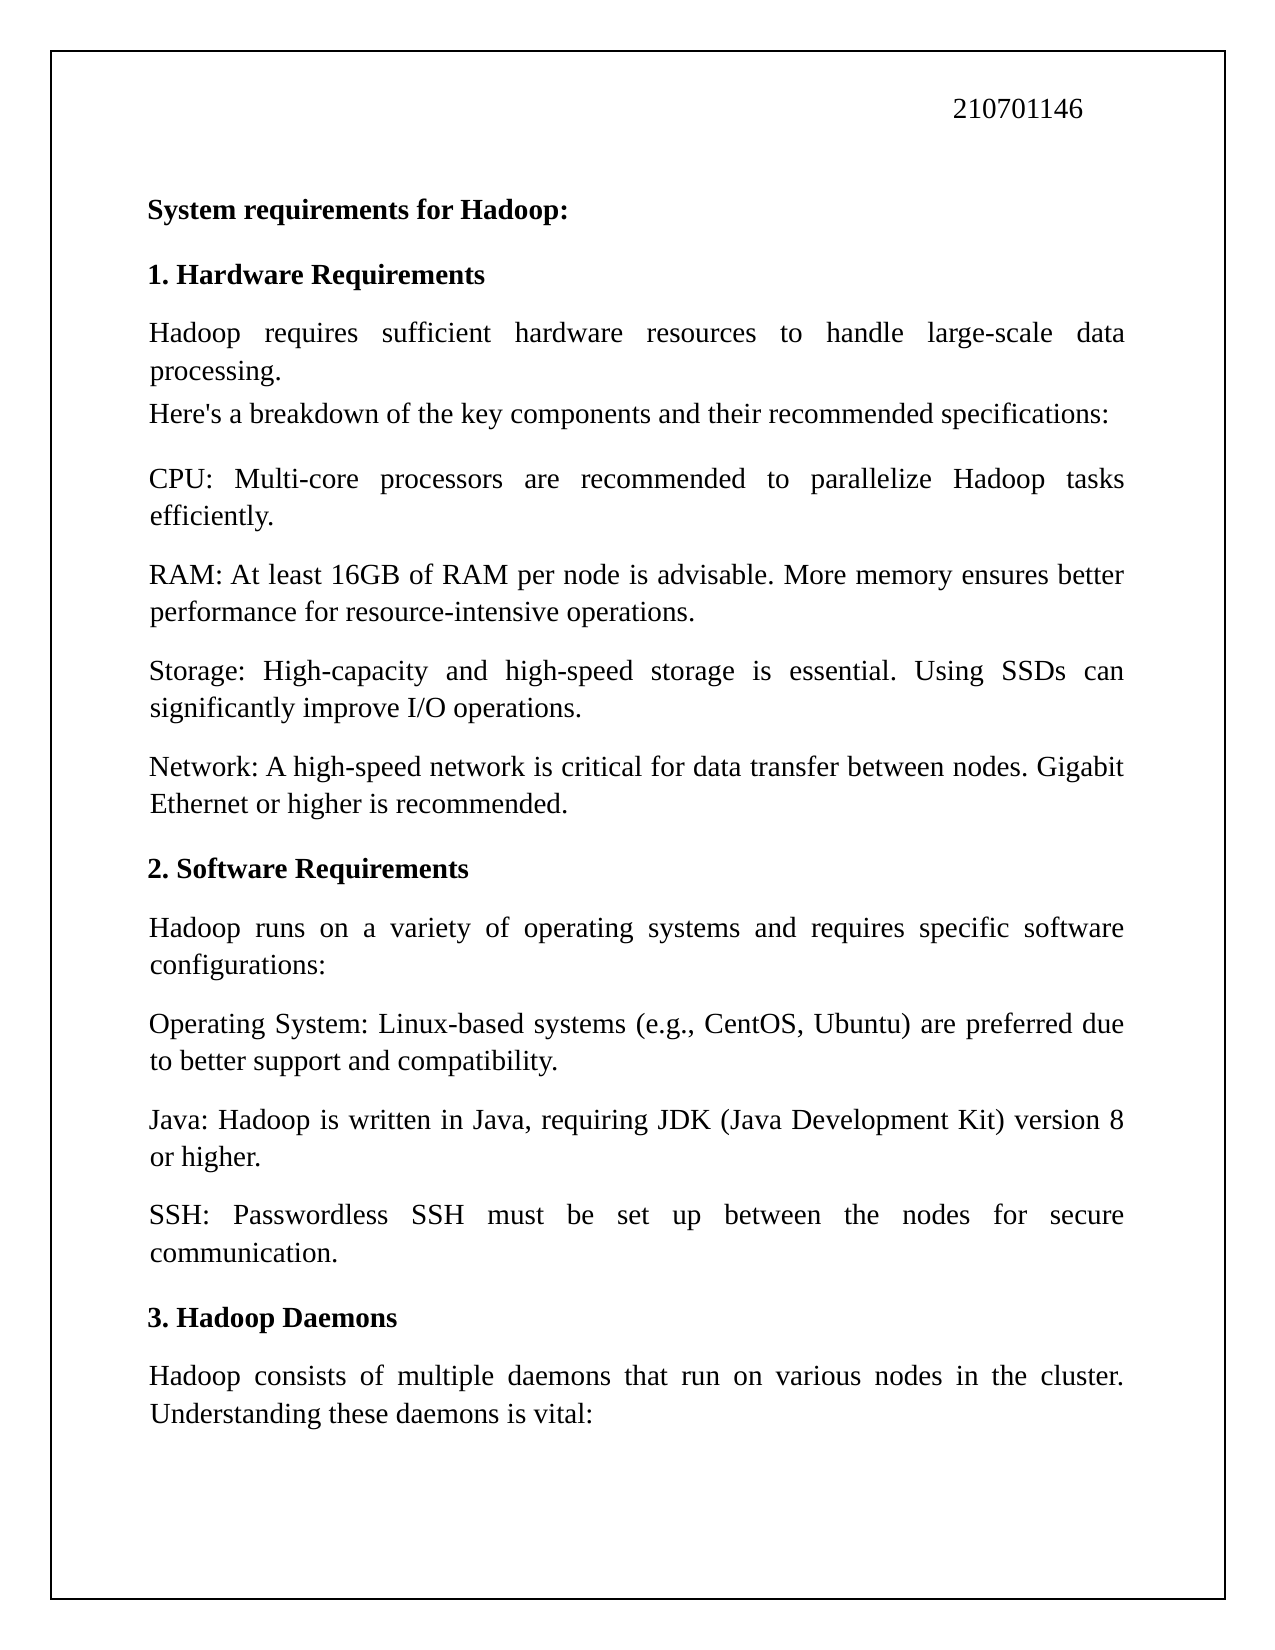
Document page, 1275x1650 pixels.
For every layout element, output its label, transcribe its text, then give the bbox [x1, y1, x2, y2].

subtitle 1. Hardware Requirements [147, 257, 1151, 291]
text Storage: High-capacity and high-speed storage is essential. Using SSDs can significantly improve I/O operations. [148, 653, 1126, 724]
text Network: A high-speed network is critical for data transfer between nodes. Gigabit Ethernet or higher is recommended. [148, 749, 1126, 820]
subtitle 2. Software Requirements [147, 851, 1151, 885]
text SSH: Passwordless SSH must be set up between the nodes for secure communication. [148, 1197, 1126, 1268]
text RAM: At least 16GB of RAM per node is advisable. More memory ensures better performance for resource-intensive operations. [148, 557, 1126, 628]
text Here's a breakdown of the key components and their recommended specifications: [148, 396, 1126, 429]
text System requirements for Hadoop: [147, 192, 1151, 226]
text Operating System: Linux-based systems (e.g., CentOS, Ubuntu) are preferred due to better support and compatibility. [148, 1006, 1126, 1077]
text Hadoop runs on a variety of operating systems and requires specific software configurations: [148, 910, 1126, 981]
text Hadoop requires sufficient hardware resources to handle large-scale data processing. [148, 316, 1126, 387]
text Hadoop consists of multiple daemons that run on various nodes in the cluster. Understanding these daemons is vital: [148, 1358, 1126, 1429]
text CPU: Multi-core processors are recommended to parallelize Hadoop tasks efficiently. [148, 461, 1126, 532]
text Java: Hadoop is written in Java, requiring JDK (Java Development Kit) version 8 or higher. [148, 1102, 1126, 1173]
subtitle 3. Hadoop Daemons [147, 1300, 1151, 1333]
